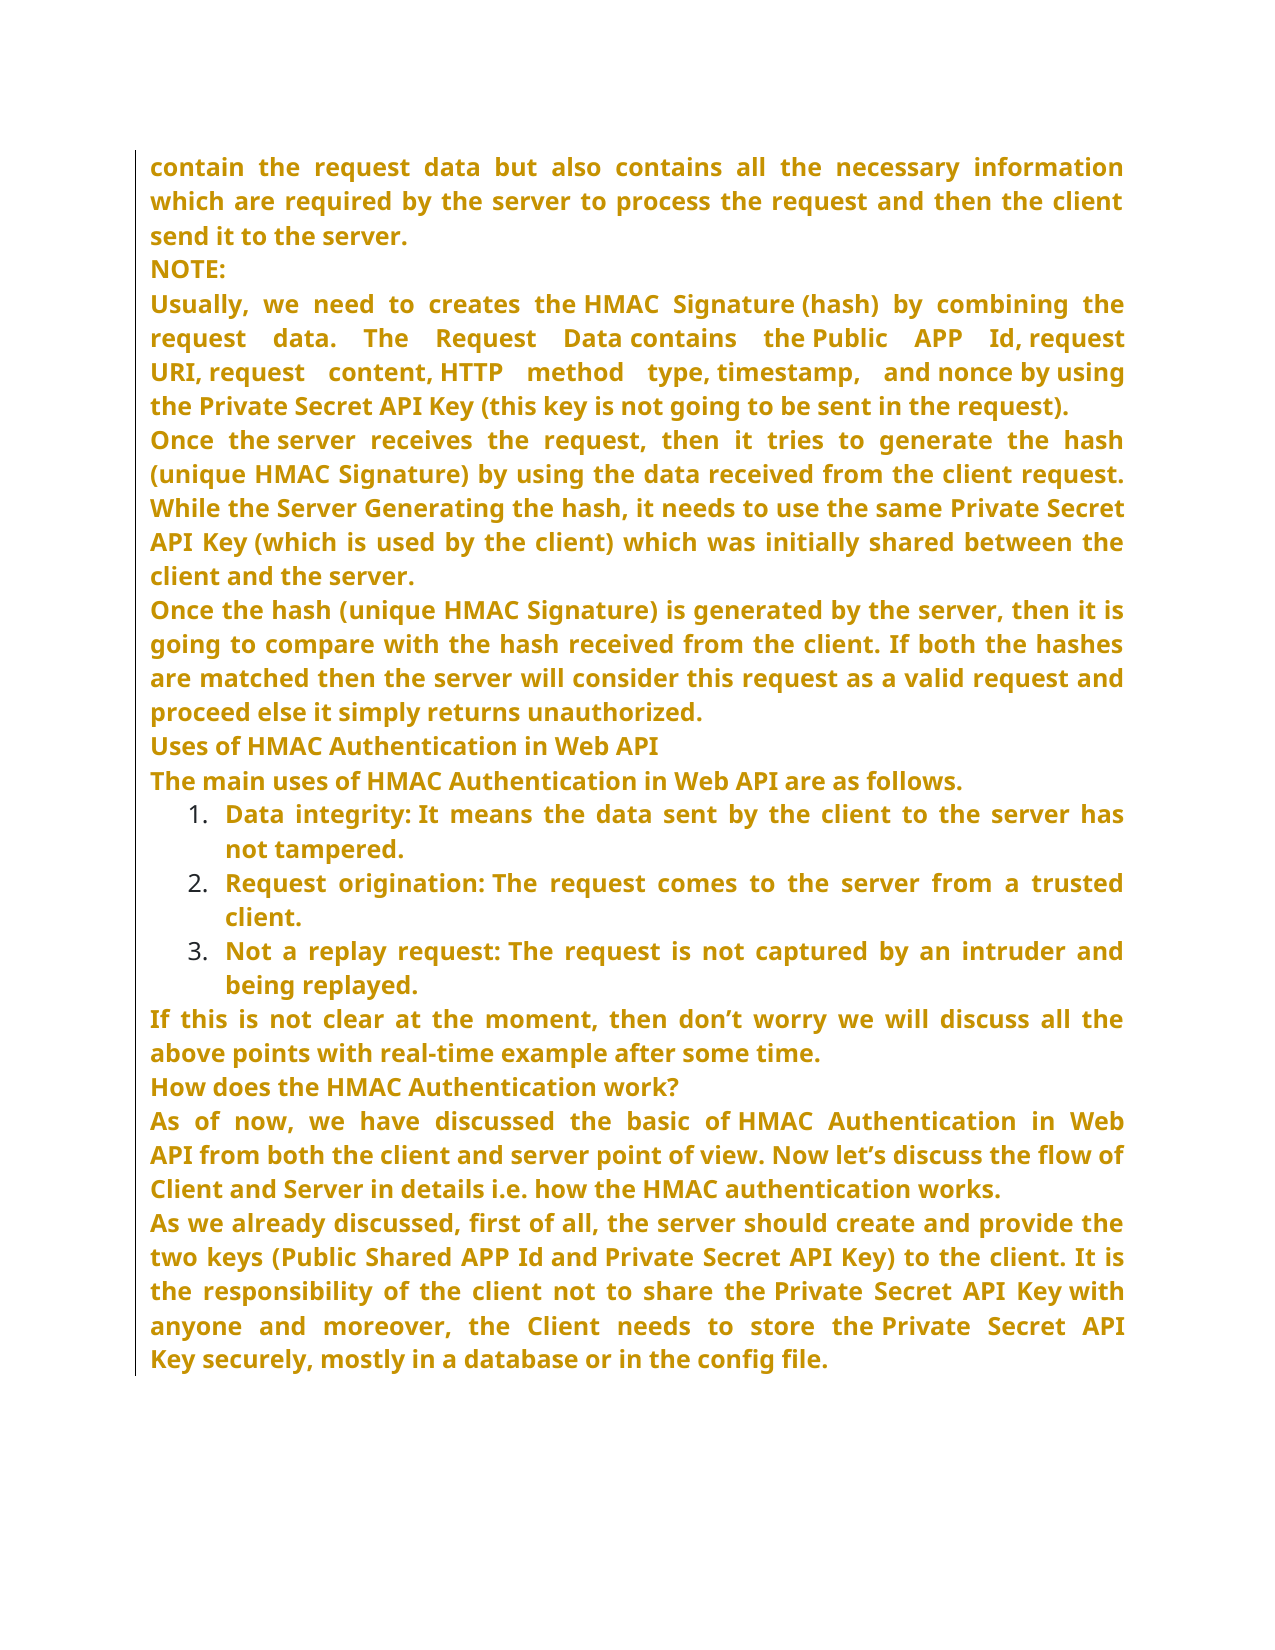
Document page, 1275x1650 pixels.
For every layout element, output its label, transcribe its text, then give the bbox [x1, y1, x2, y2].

list Data integrity: It means the data sent by the client to the server has not tampered. [187, 797, 1125, 865]
text NOTE: [150, 252, 1125, 286]
text Uses of HMAC Authentication in Web API [150, 729, 1125, 763]
text As of now, we have discussed the basic of HMAC Authentication in Web API from both the client and server point of view. Now let’s discuss the flow of Client and Server in details i.e. how the HMAC authentication works. [150, 1104, 1125, 1206]
text How does the HMAC Authentication work? [150, 1070, 1125, 1104]
text As we already discussed, first of all, the server should create and provide the two keys (Public Shared APP Id and Private Secret API Key) to the client. It is the responsibility of the client not to share the Private Secret API Key with anyone and moreover, the Client needs to store the Private Secret API Key securely, mostly in a database or in the config file. [150, 1206, 1125, 1376]
text Usually, we need to creates the HMAC Signature (hash) by combining the request data. The Request Data contains the Public APP Id, request URI, request content, HTTP method type, timestamp, and nonce by using the Private Secret API Key (this key is not going to be sent in the request). [150, 286, 1125, 422]
text Once the server receives the request, then it tries to generate the hash (unique HMAC Signature) by using the data received from the client request. While the Server Generating the hash, it needs to use the same Private Secret API Key (which is used by the client) which was initially shared between the client and the server. [150, 422, 1125, 593]
list Request origination: The request comes to the server from a trusted client. [187, 865, 1125, 933]
text If this is not clear at the moment, then don’t worry we will discuss all the above points with real-time example after some time. [150, 1002, 1125, 1070]
text The main uses of HMAC Authentication in Web API are as follows. [150, 763, 1125, 797]
text Once the hash (unique HMAC Signature) is generated by the server, then it is going to compare with the hash received from the client. If both the hashes are matched then the server will consider this request as a valid request and proceed else it simply returns unauthorized. [150, 593, 1125, 729]
list Not a replay request: The request is not captured by an intruder and being replayed. [187, 933, 1125, 1002]
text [150, 150, 1125, 252]
